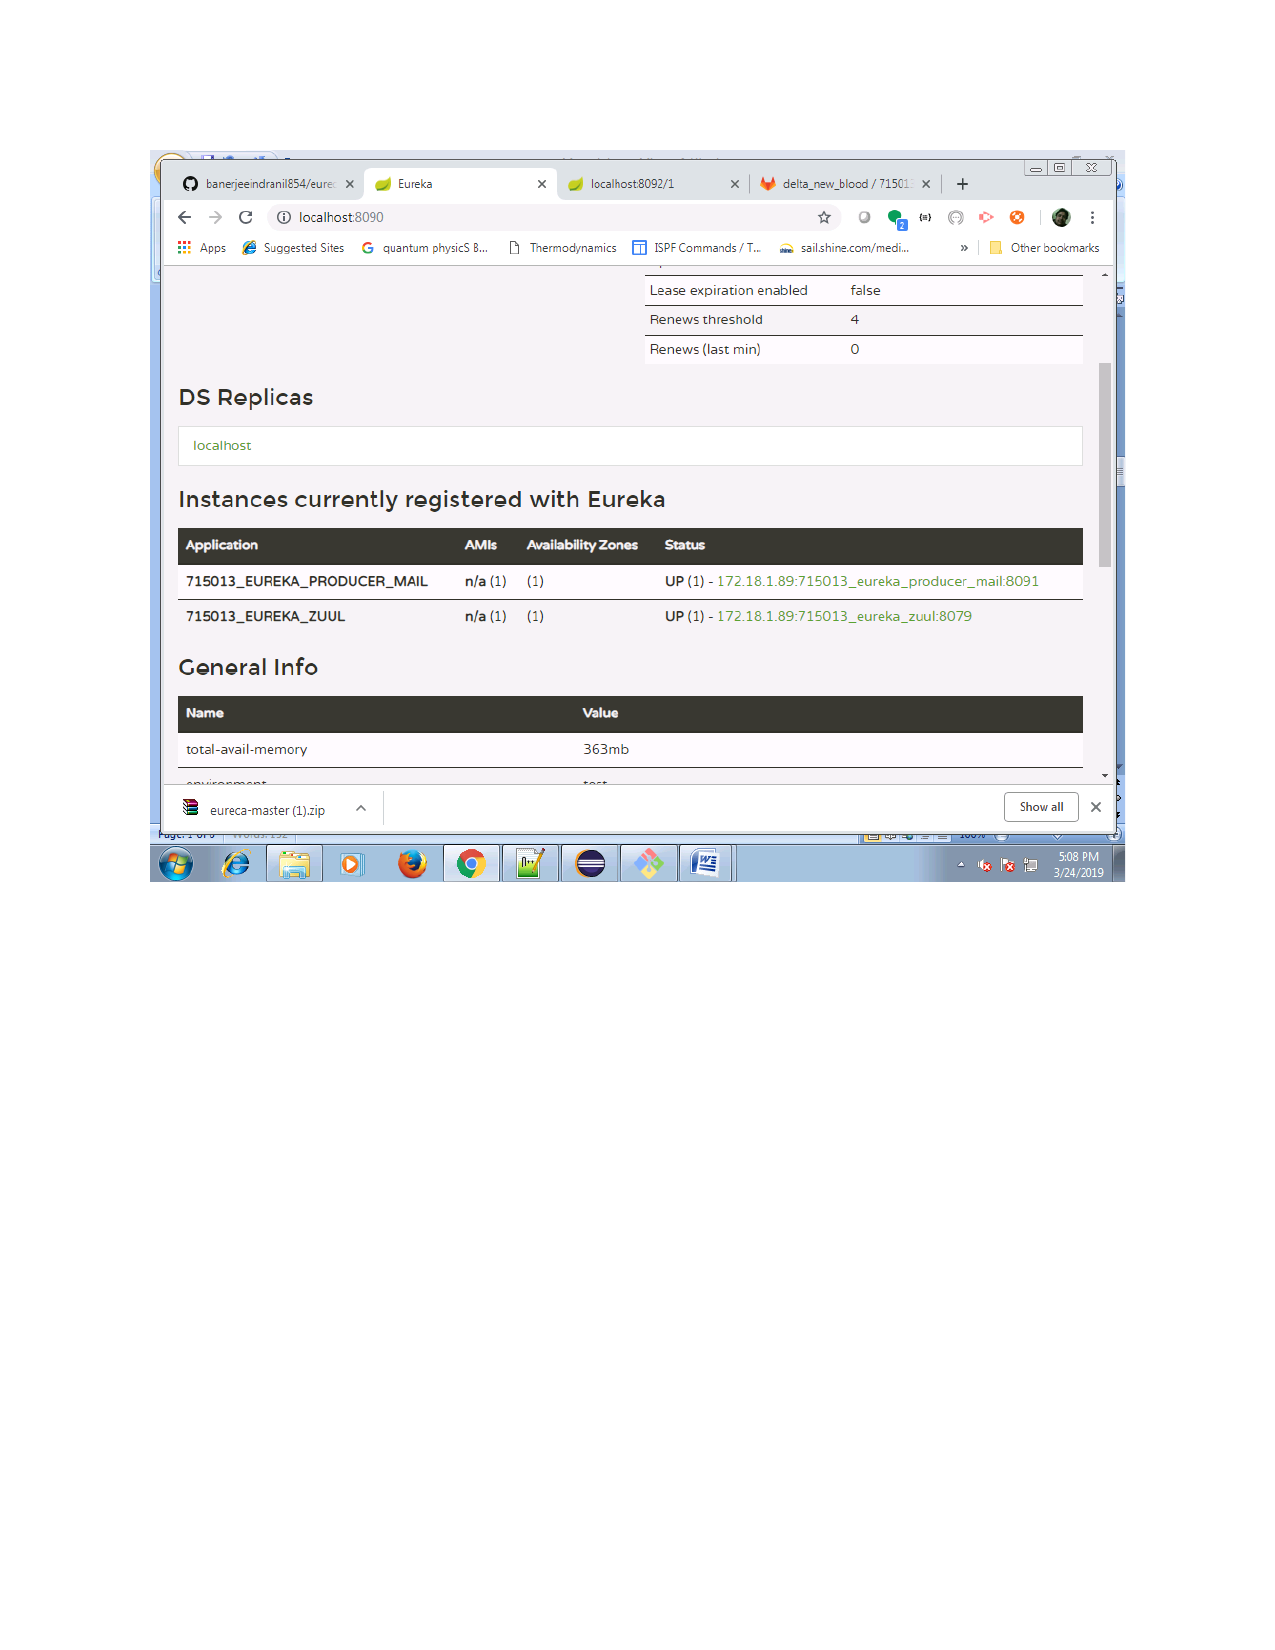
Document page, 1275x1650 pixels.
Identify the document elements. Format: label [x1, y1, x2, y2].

picture [150, 150, 1125, 882]
